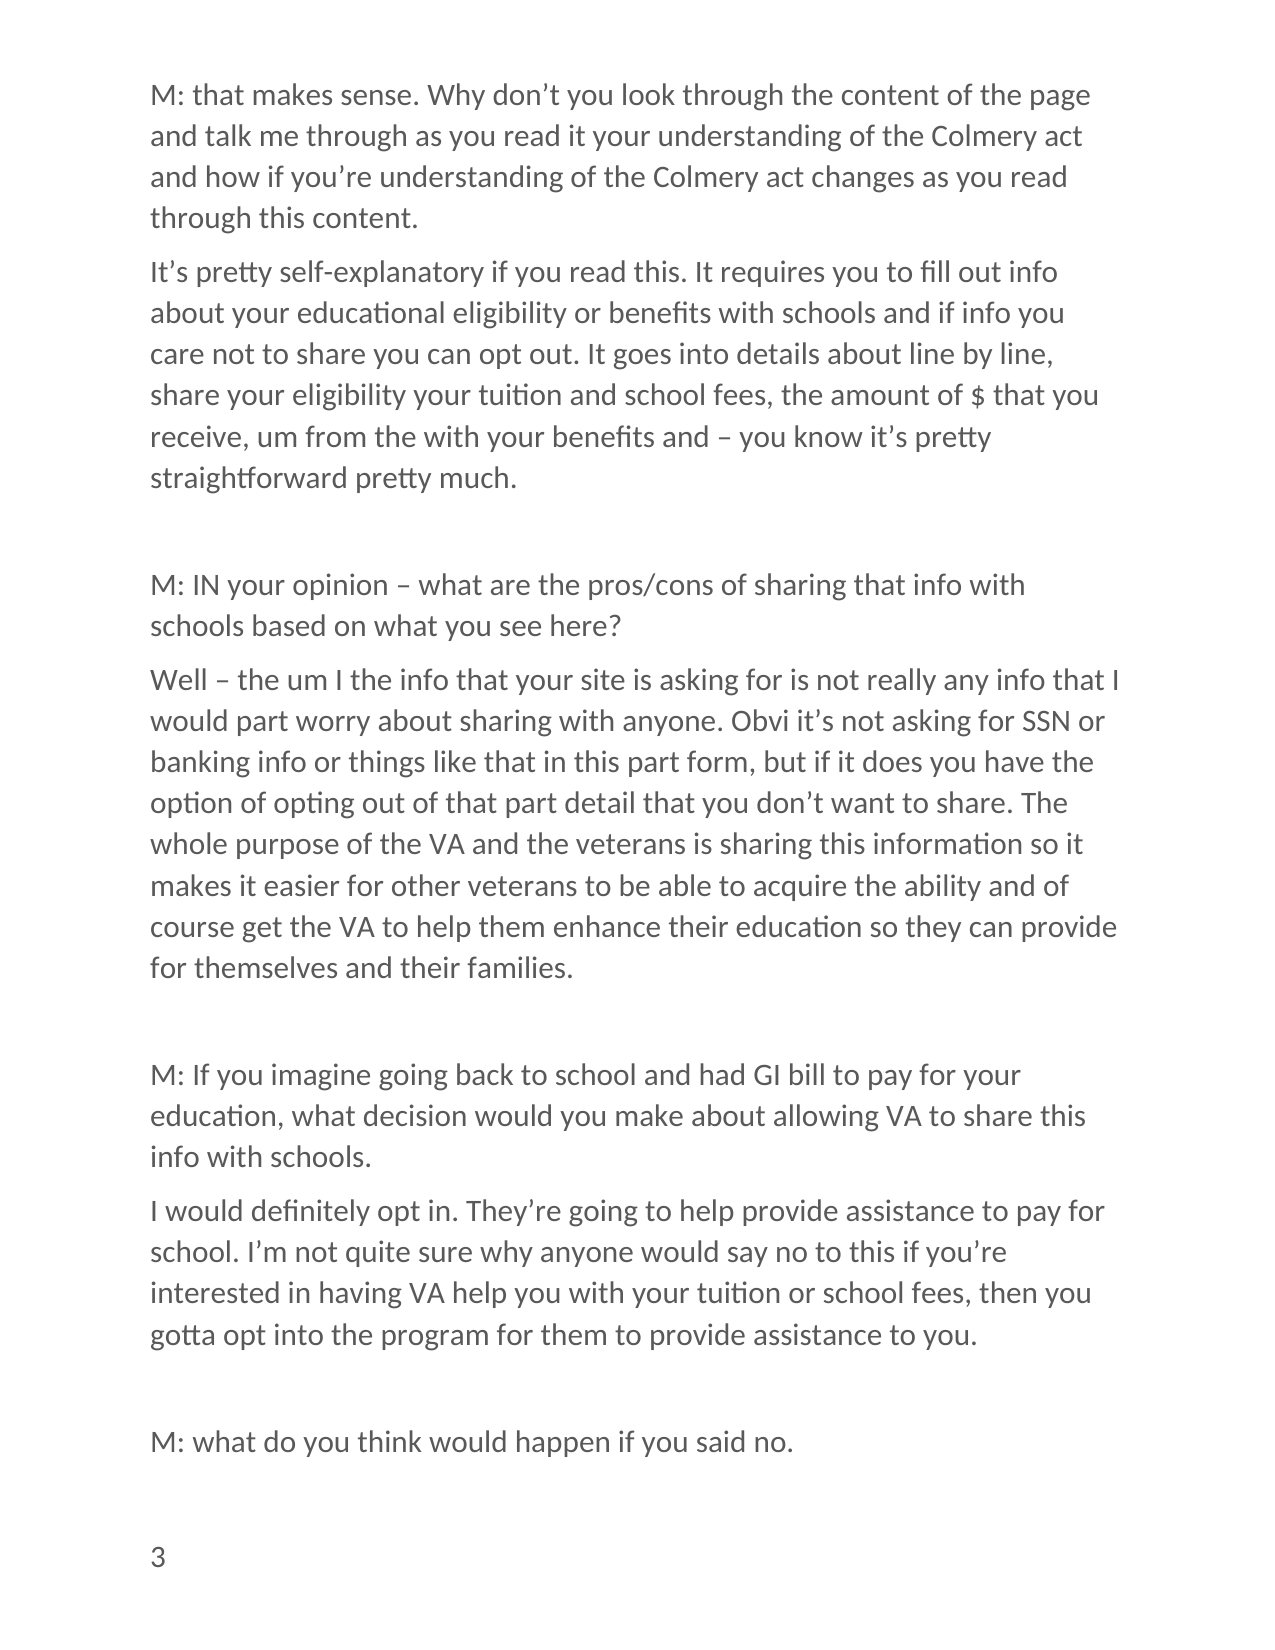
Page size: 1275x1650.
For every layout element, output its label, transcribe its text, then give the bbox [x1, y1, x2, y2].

text Well – the um I the info that your site is asking for is not really any info that I would part worry about sharing with anyone. Obvi it’s not asking for SSN or banking info or things like that in this part form, but if it does you have the option of opting out of that part detail that you don’t want to share. The whole purpose of the VA and the veterans is sharing this information so it makes it easier for other veterans to be able to acquire the ability and of course get the VA to help them enhance their education so they can provide for themselves and their families. [150, 660, 1125, 986]
text M: what do you think would happen if you said no. [150, 1422, 1125, 1460]
text M: IN your opinion – what are the pros/cons of sharing that info with schools based on what you see here? [150, 565, 1125, 644]
text M: If you imagine going back to school and had GI bill to pay for your education, what decision would you make about allowing VA to share this info with schools. [150, 1055, 1125, 1176]
text I would definitely opt in. They’re going to help provide assistance to pay for school. I’m not quite sure why anyone would say no to this if you’re interested in having VA help you with your tuition or school fees, then you gotta opt into the program for them to provide assistance to you. [150, 1191, 1125, 1353]
text It’s pretty self-explanatory if you read this. It requires you to fill out info about your educational eligibility or benefits with schools and if info you care not to share you can opt out. It goes into details about line by line, share your eligibility your tuition and school fees, the amount of $ that you receive, um from the with your benefits and – you know it’s pretty straightforward pretty much. [150, 252, 1125, 496]
text M: that makes sense. Why don’t you look through the content of the page and talk me through as you read it your understanding of the Colmery act and how if you’re understanding of the Colmery act changes as you read through this content. [150, 75, 1125, 237]
